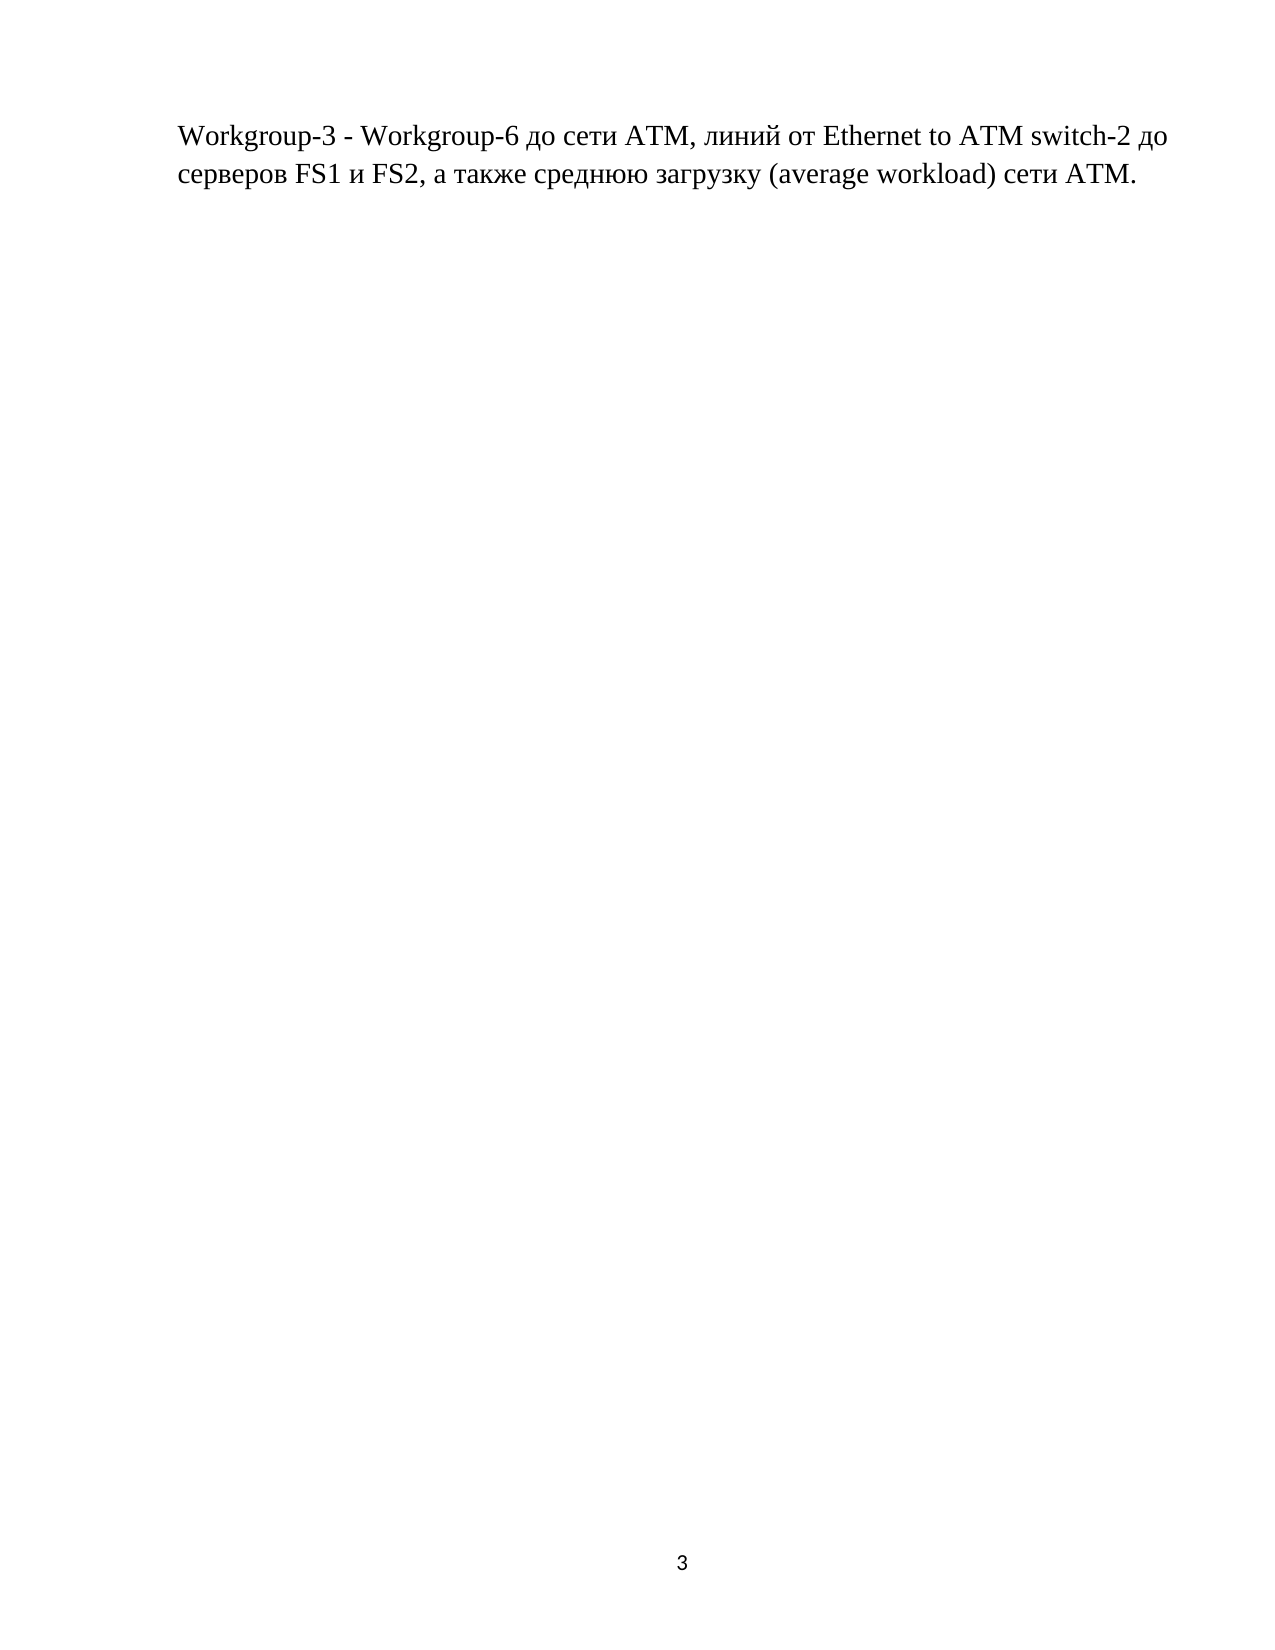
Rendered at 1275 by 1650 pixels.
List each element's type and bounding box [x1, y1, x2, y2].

text [177, 118, 1186, 190]
